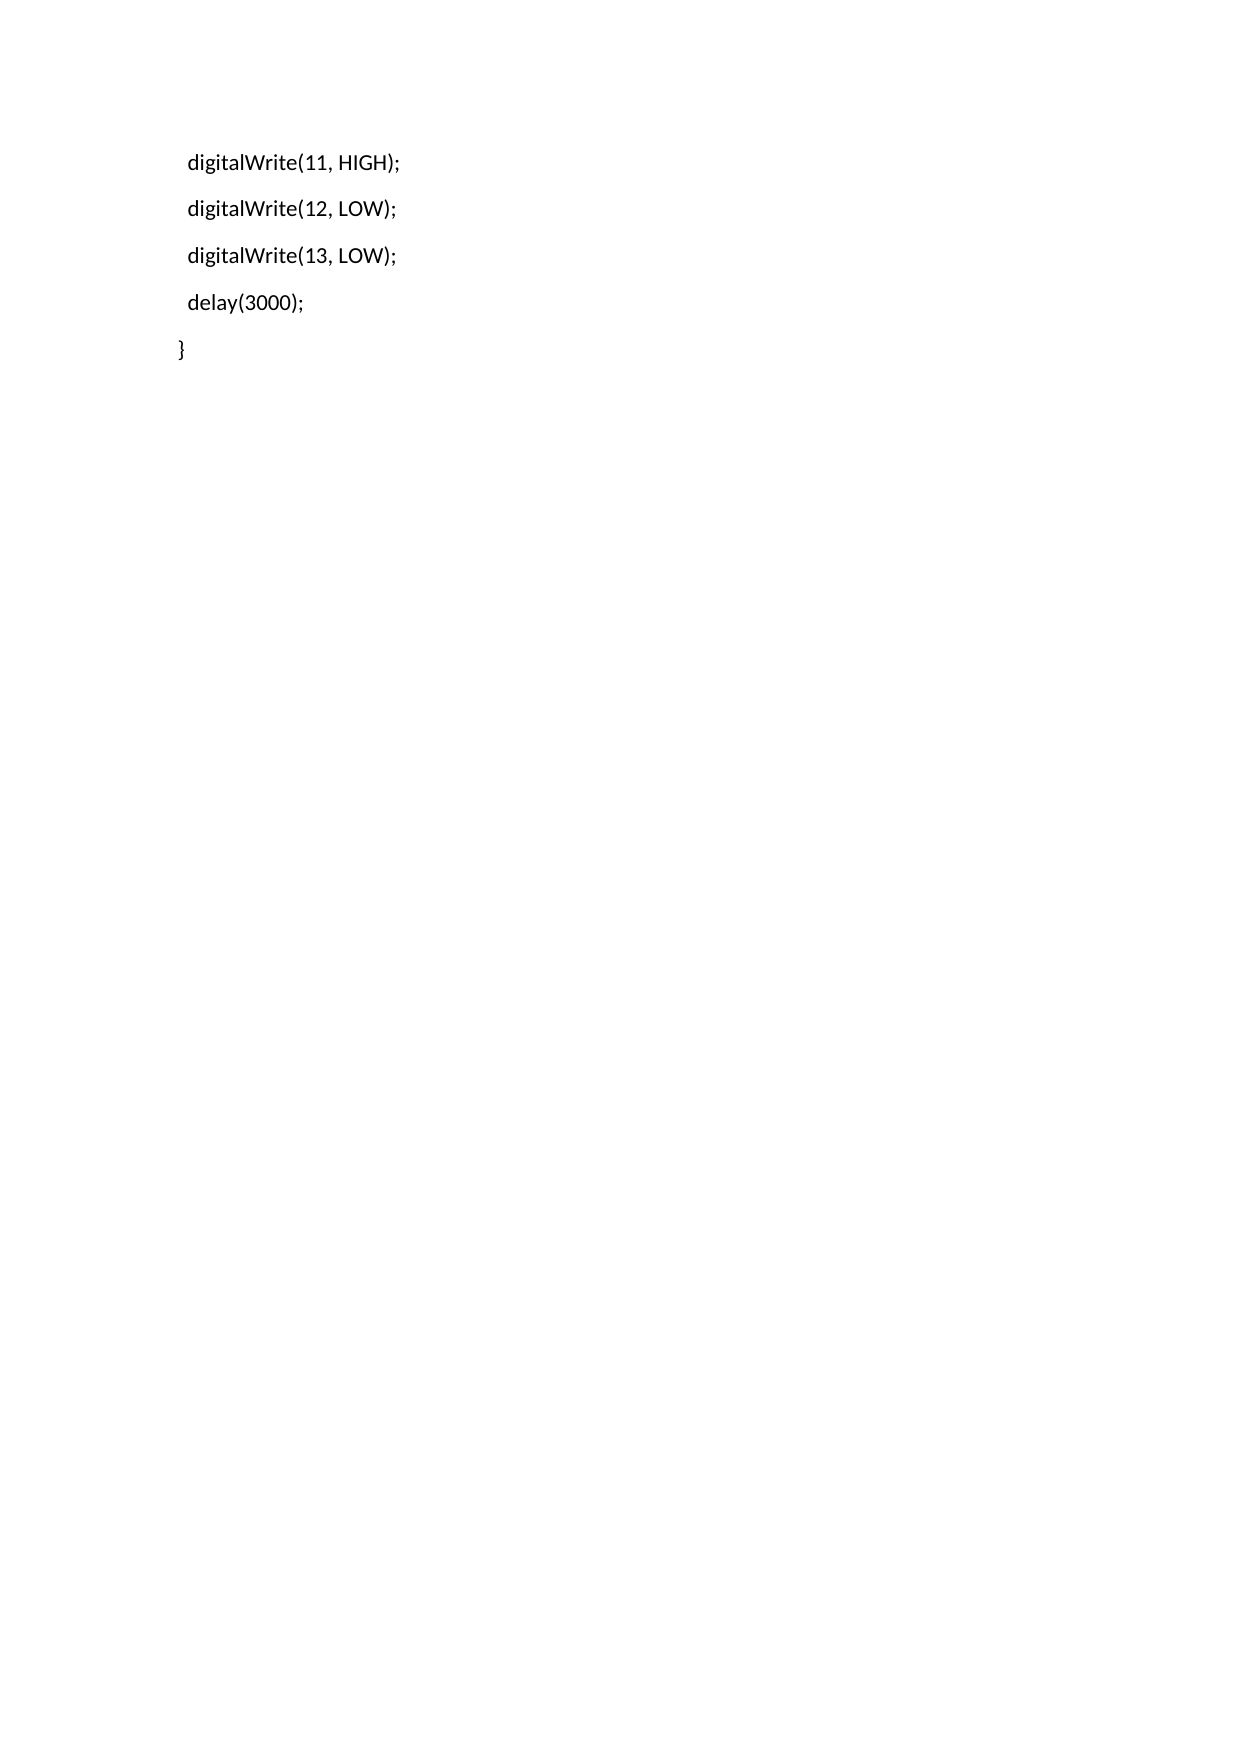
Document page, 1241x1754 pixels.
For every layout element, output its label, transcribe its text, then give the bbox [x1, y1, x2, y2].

text delay(3000); [177, 288, 1063, 316]
text digitalWrite(11, HIGH); [177, 148, 1063, 176]
text digitalWrite(12, LOW); [177, 194, 1063, 222]
text digitalWrite(13, LOW); [177, 241, 1063, 269]
text } [177, 335, 1063, 363]
